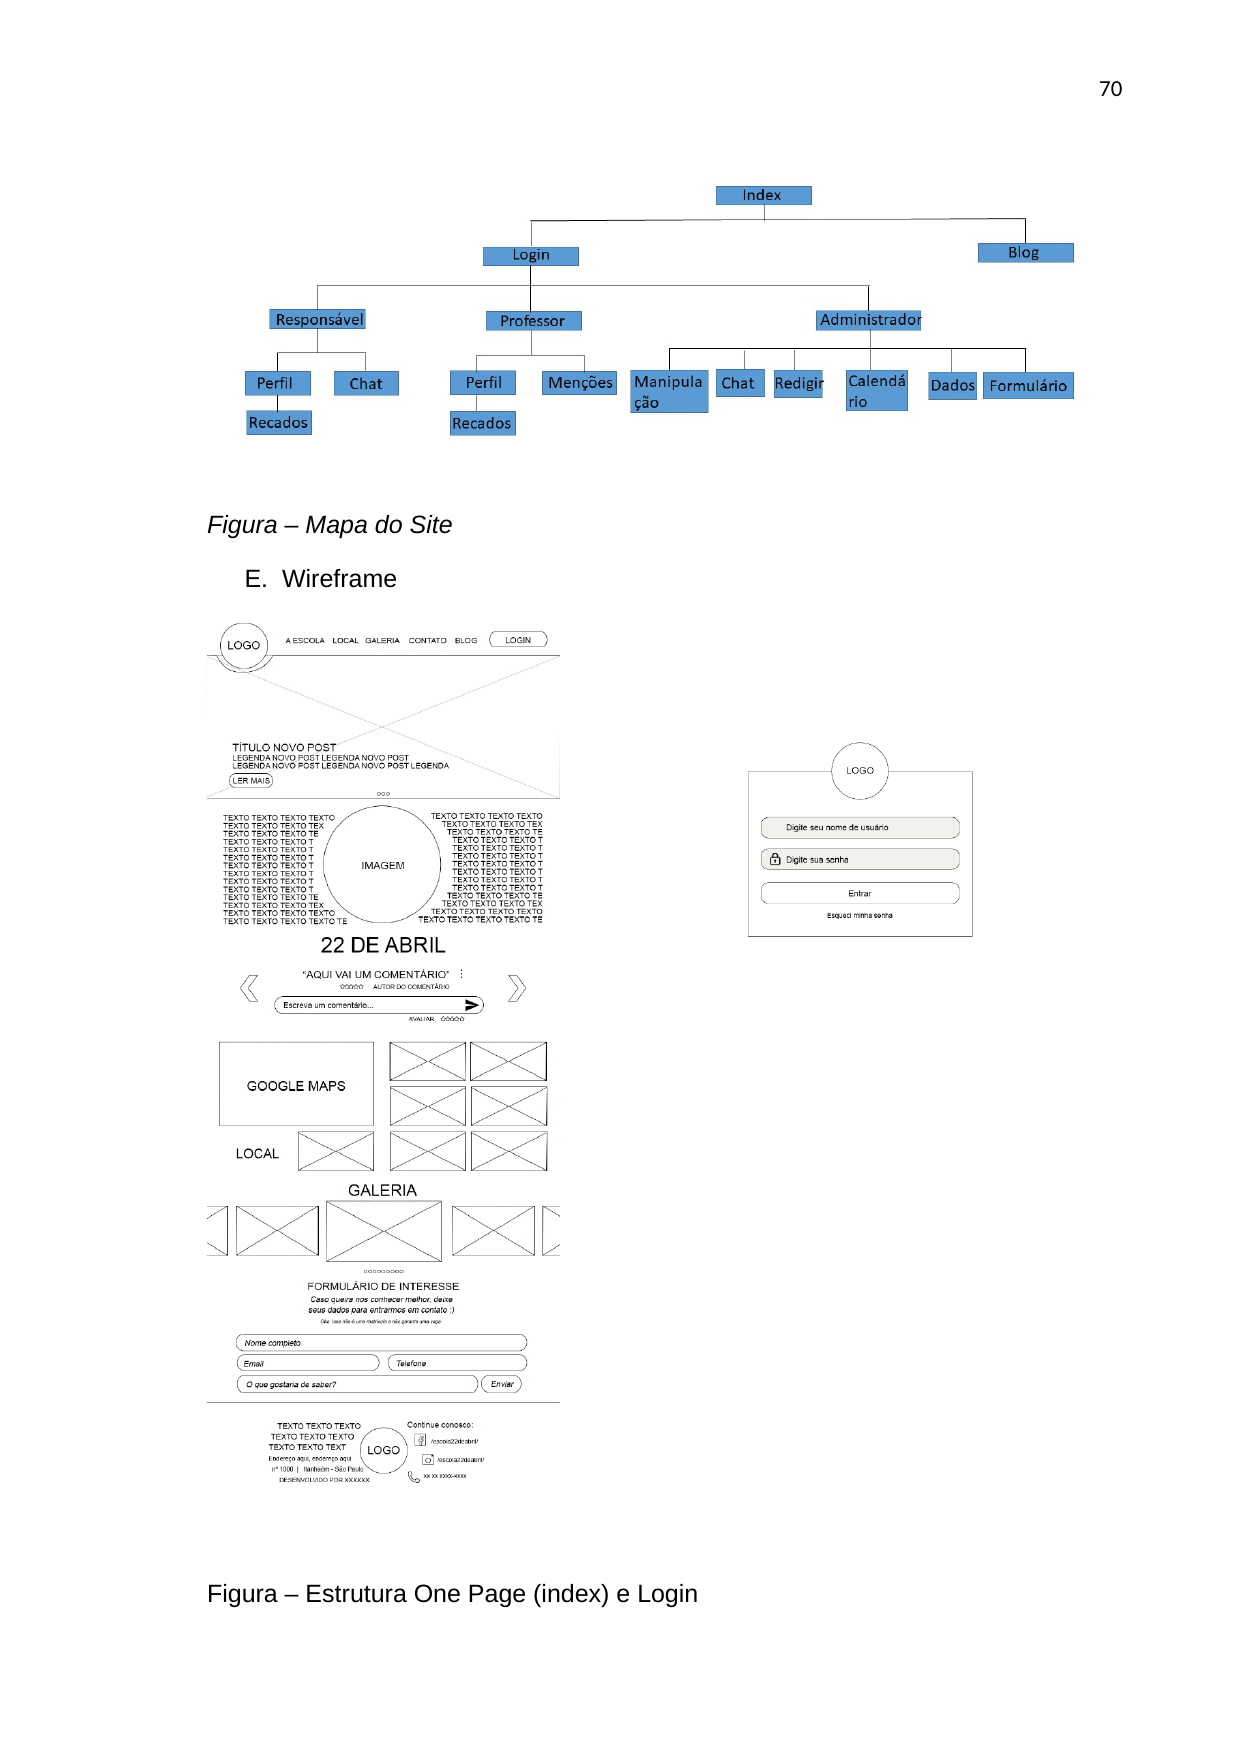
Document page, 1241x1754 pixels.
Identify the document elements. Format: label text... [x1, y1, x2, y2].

picture [206, 617, 560, 1501]
text Figura – Estrutura One Page (index) e Login [207, 1579, 1122, 1608]
list Wireframe [244, 564, 1122, 593]
picture [592, 707, 1127, 1013]
picture [206, 177, 1123, 486]
text Figura – Mapa do Site [207, 510, 1122, 539]
